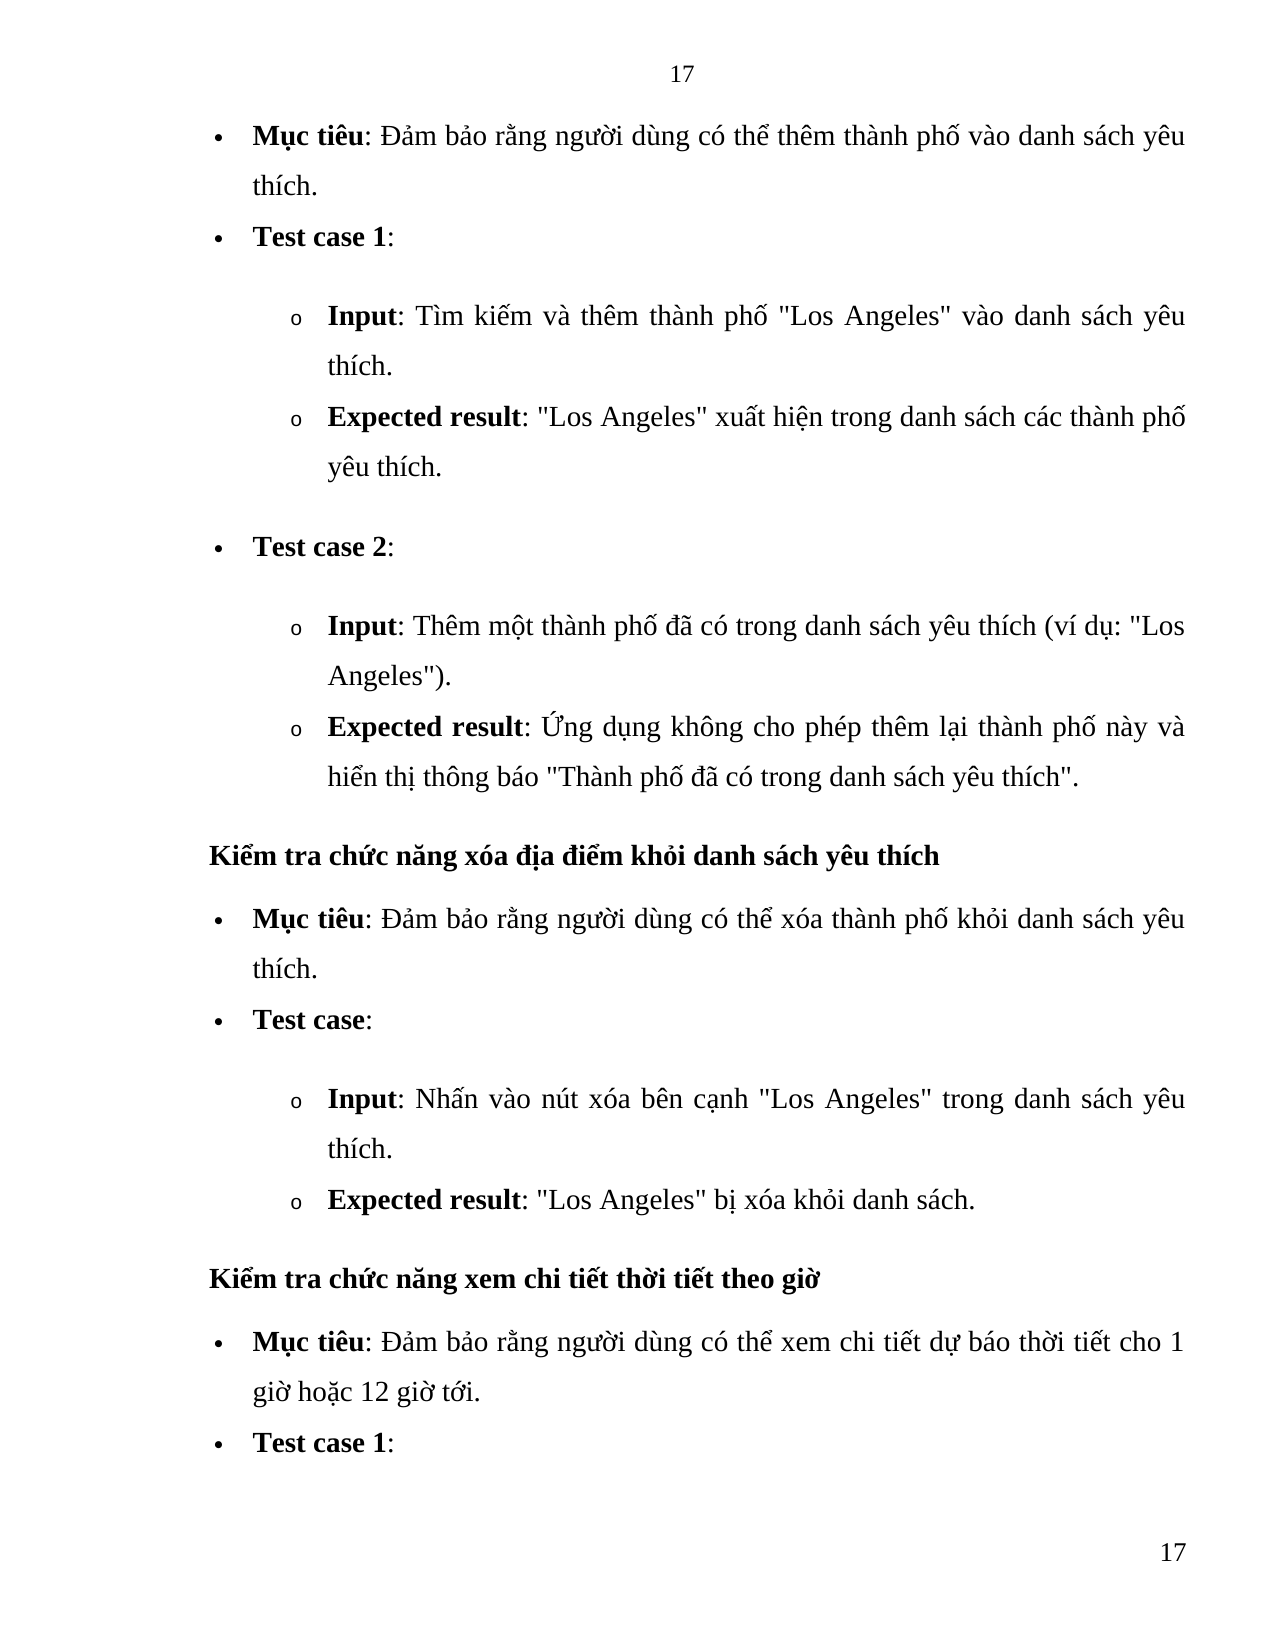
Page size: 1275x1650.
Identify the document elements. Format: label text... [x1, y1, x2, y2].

list Expected result: "Los Angeles" xuất hiện trong danh sách các thành phố yêu thích. [290, 399, 1186, 483]
list Test case 1: [215, 1425, 1186, 1458]
subtitle Kiểm tra chức năng xem chi tiết thời tiết theo giờ [209, 1261, 1186, 1295]
list Input: Nhấn vào nút xóa bên cạnh "Los Angeles" trong danh sách yêu thích. [290, 1081, 1186, 1165]
list Expected result: "Los Angeles" bị xóa khỏi danh sách. [290, 1182, 1186, 1216]
list Input: Tìm kiếm và thêm thành phố "Los Angeles" vào danh sách yêu thích. [290, 298, 1186, 382]
list Expected result: Ứng dụng không cho phép thêm lại thành phố này và hiển thị thông báo "Thành phố đã có trong danh sách yêu thích". [290, 709, 1186, 793]
list Test case 1: [215, 219, 1186, 252]
list Test case 2: [215, 529, 1186, 562]
list Mục tiêu: Đảm bảo rằng người dùng có thể xem chi tiết dự báo thời tiết cho 1 giờ hoặc 12 giờ tới. [215, 1324, 1186, 1408]
list Mục tiêu: Đảm bảo rằng người dùng có thể xóa thành phố khỏi danh sách yêu thích. [215, 901, 1186, 985]
subtitle Kiểm tra chức năng xóa địa điểm khỏi danh sách yêu thích [209, 838, 1186, 872]
list Test case: [215, 1002, 1186, 1035]
list Input: Thêm một thành phố đã có trong danh sách yêu thích (ví dụ: "Los Angeles"). [290, 608, 1186, 692]
list Mục tiêu: Đảm bảo rằng người dùng có thể thêm thành phố vào danh sách yêu thích. [215, 118, 1186, 202]
